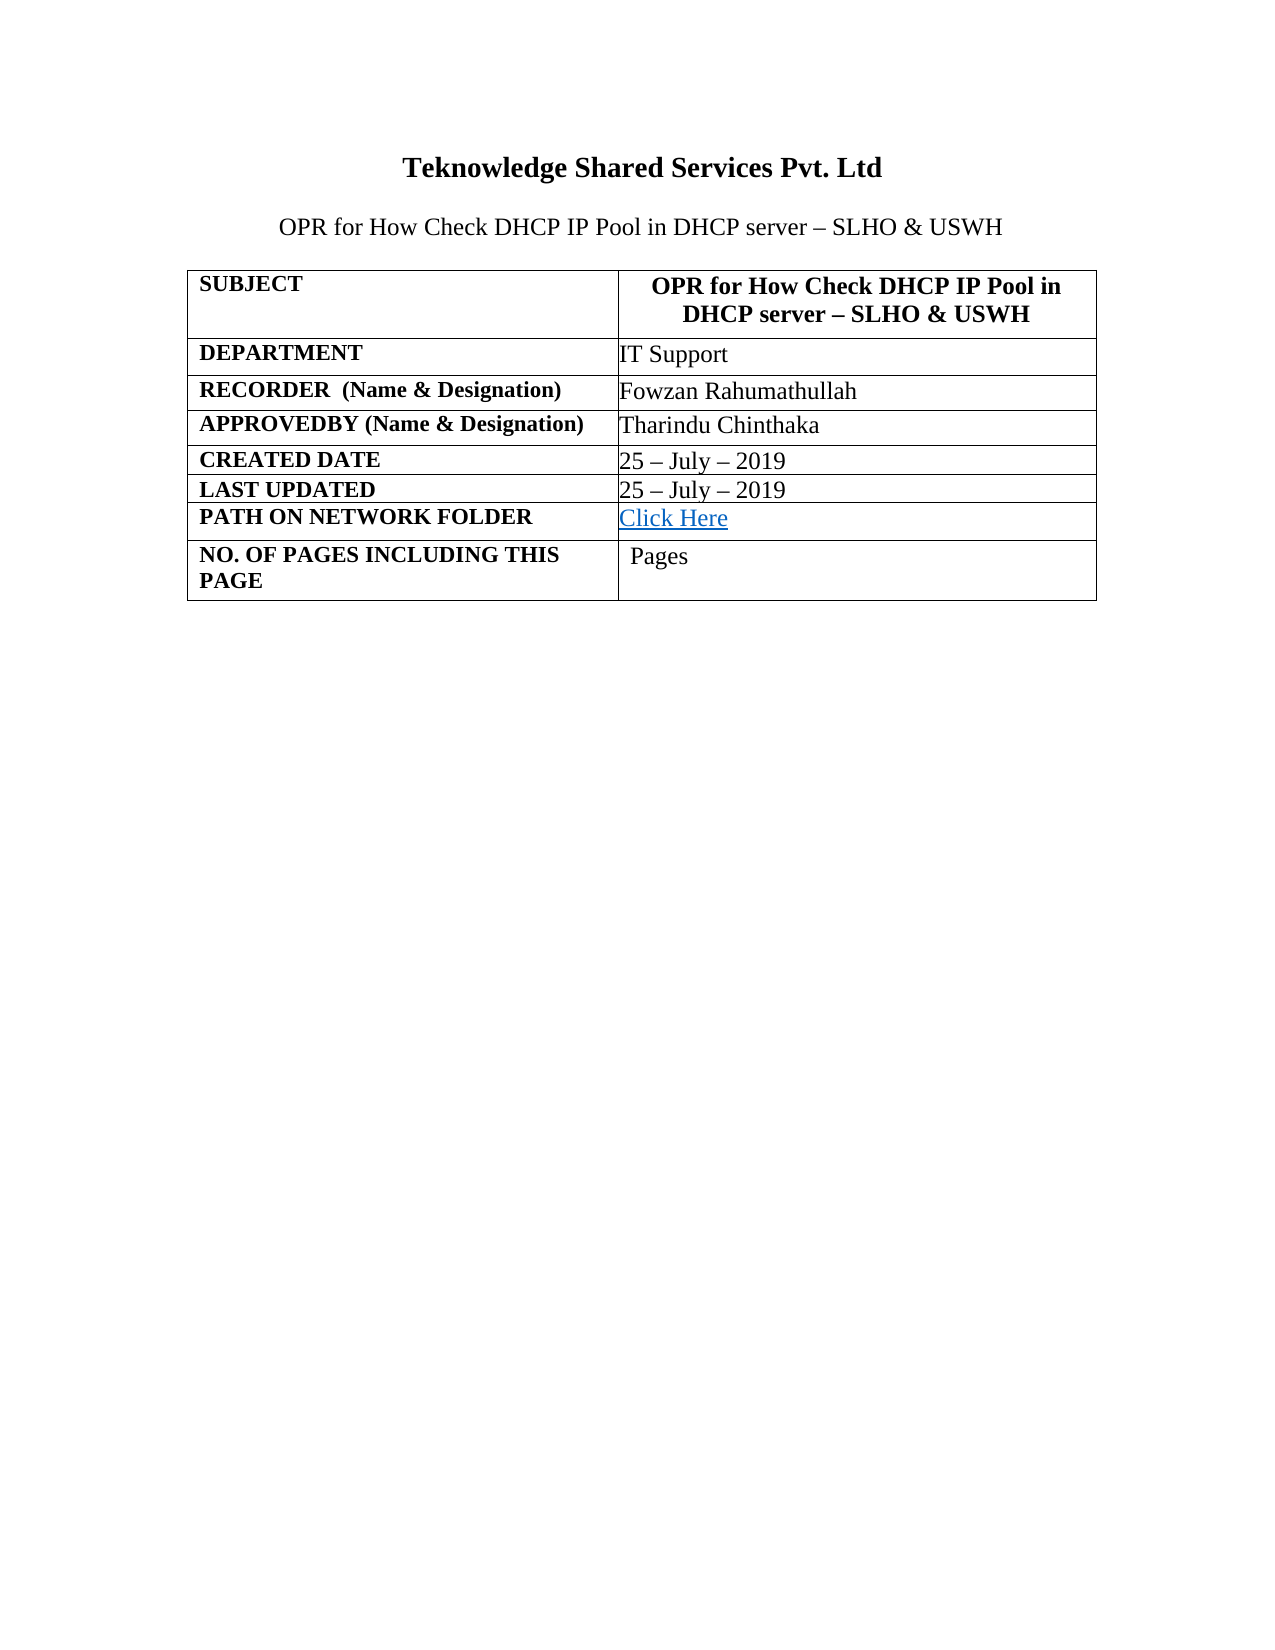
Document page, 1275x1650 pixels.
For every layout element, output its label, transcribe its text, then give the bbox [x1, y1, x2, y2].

table_header SUBJECT [188, 271, 618, 338]
table_header OPR for How Check DHCP IP Pool in DHCP server – SLHO & USWH [619, 271, 1096, 338]
table_cell DEPARTMENT [188, 339, 618, 375]
table_cell Fowzan Rahumathullah [619, 376, 1096, 409]
table_cell APPROVEDBY (Name & Designation) [188, 411, 618, 445]
text OPR for How Check DHCP IP Pool in DHCP server – SLHO & USWH [0, 212, 1275, 241]
text Teknowledge Shared Services Pvt. Ltd [141, 150, 1144, 183]
table_cell 25 – July – 2019 [619, 475, 1096, 502]
table_cell Tharindu Chinthaka [619, 411, 1096, 445]
table_cell 25 – July – 2019 [619, 446, 1096, 474]
table_cell RECORDER (Name & Designation) [188, 376, 618, 409]
table_cell PATH ON NETWORK FOLDER [188, 503, 618, 540]
table_cell CREATED DATE [188, 446, 618, 474]
table_cell IT Support [619, 339, 1096, 375]
table_cell NO. OF PAGES INCLUDING THIS PAGE [188, 541, 618, 600]
table_cell LAST UPDATED [188, 475, 618, 502]
table_cell Click Here [619, 503, 1096, 540]
table_cell Pages [619, 541, 1096, 600]
